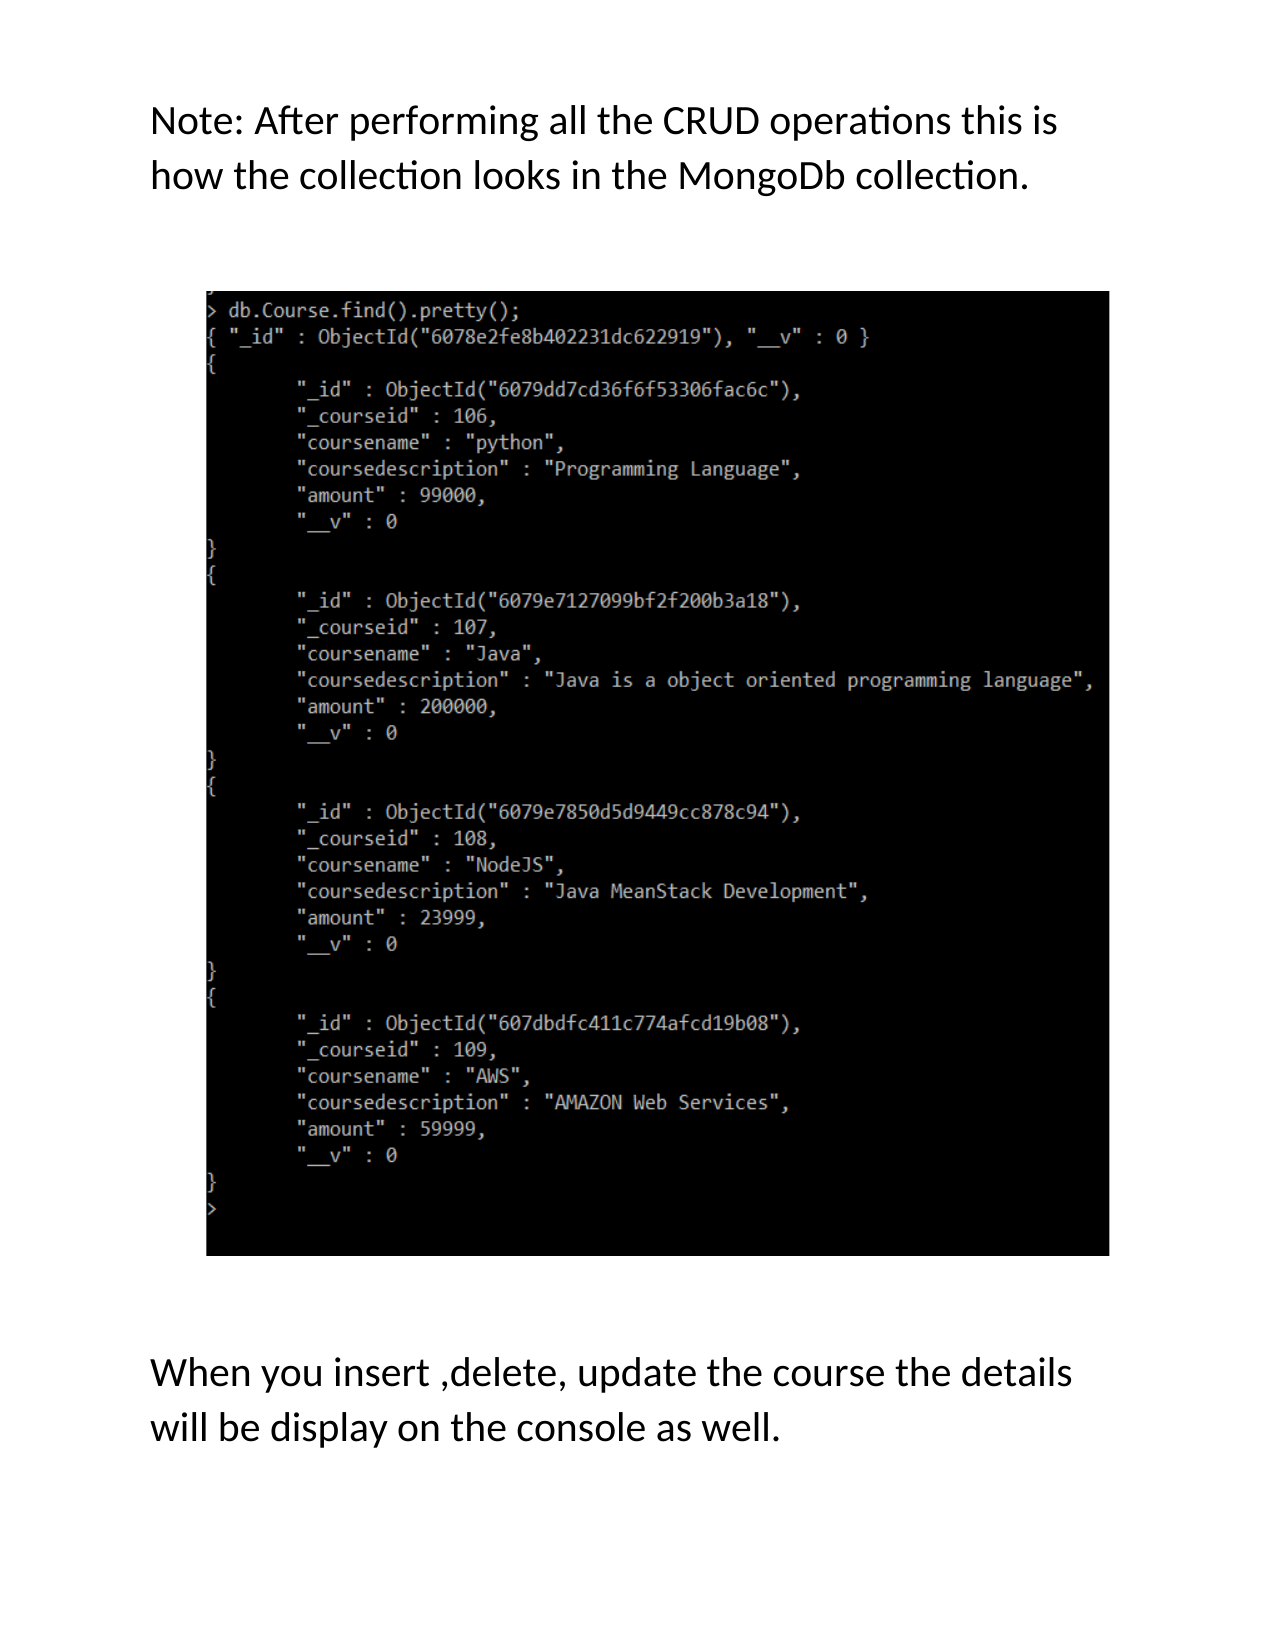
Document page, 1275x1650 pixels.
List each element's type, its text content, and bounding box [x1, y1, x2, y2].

picture [206, 291, 1110, 1256]
text Note: After performing all the CRUD operations this is how the collection looks in the MongoDb collection. [150, 94, 1125, 199]
text When you insert ,delete, update the course the details will be display on the console as well. [150, 1346, 1125, 1452]
